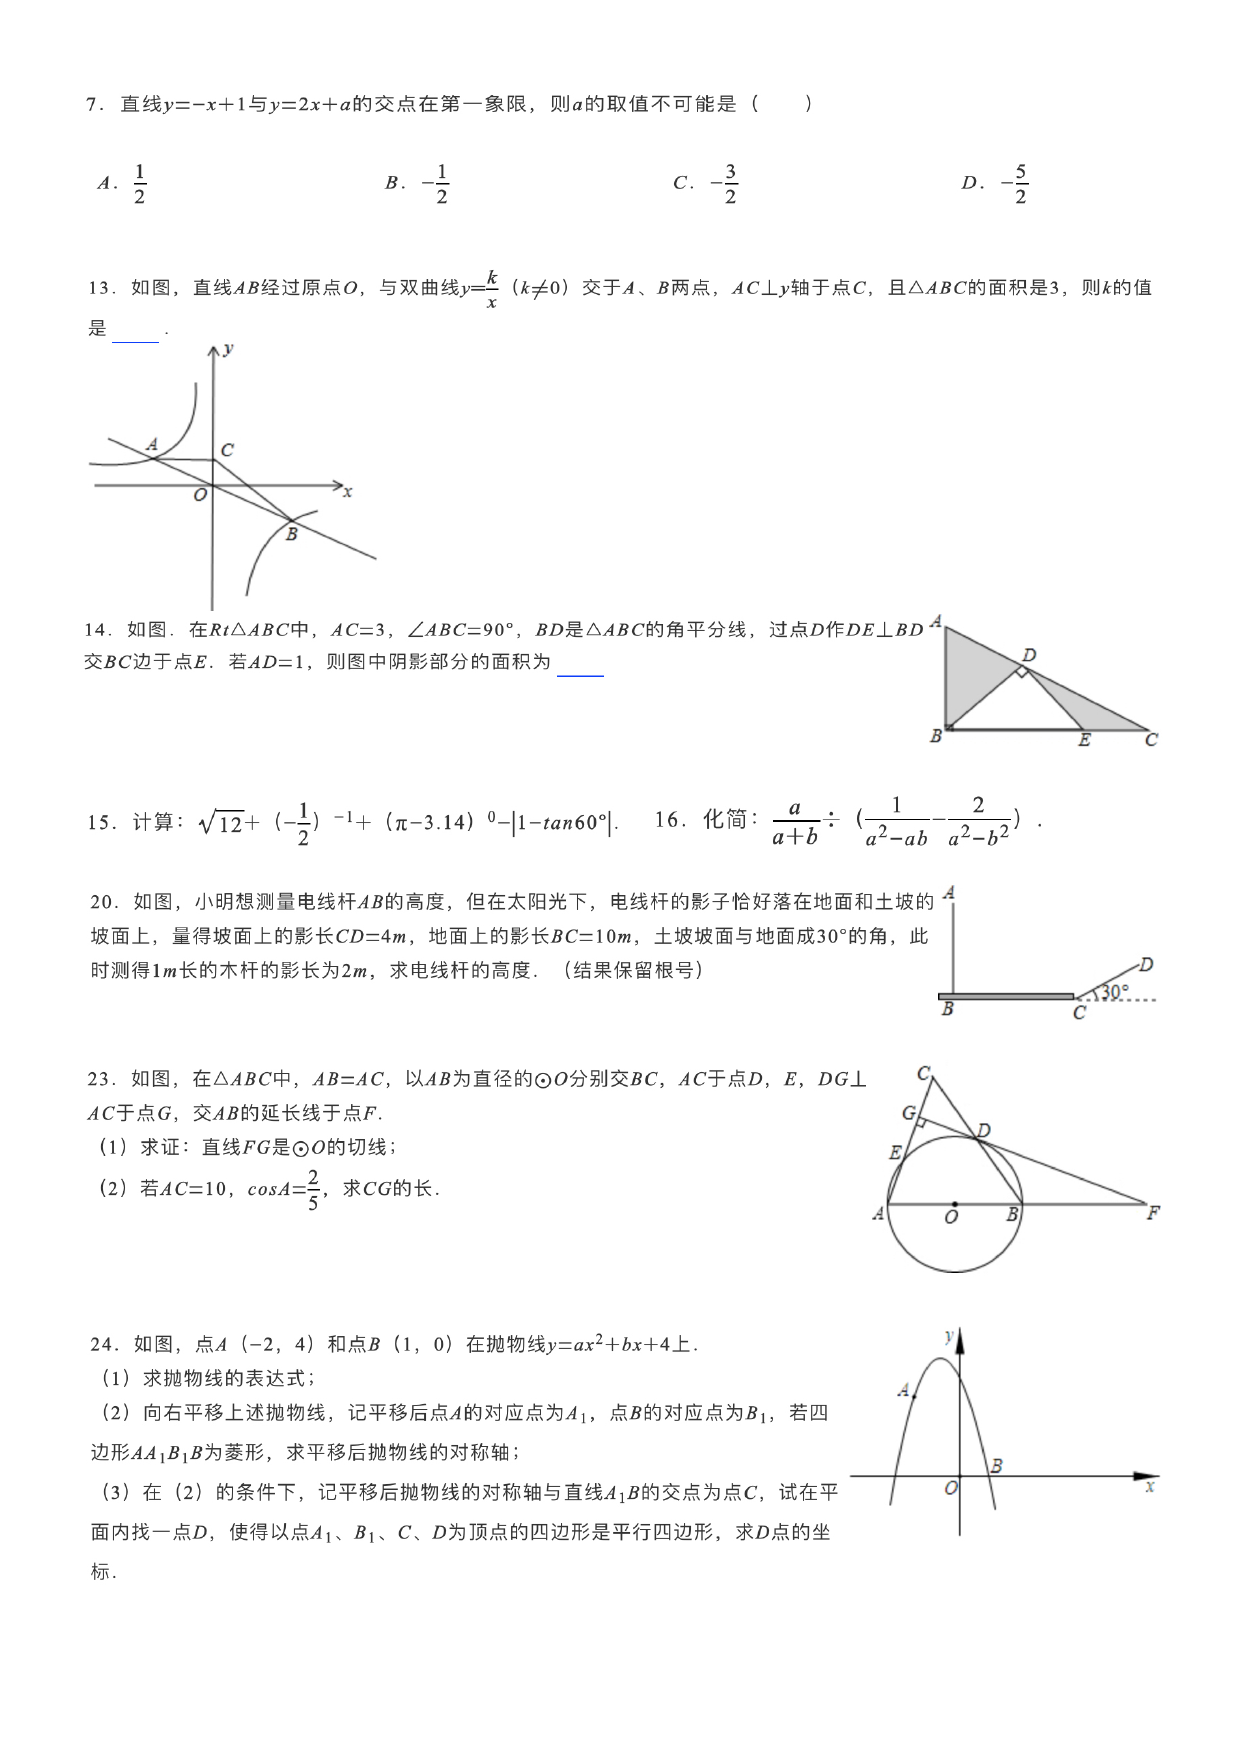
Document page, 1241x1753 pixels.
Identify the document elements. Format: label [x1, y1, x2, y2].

picture [75, 788, 624, 862]
picture [75, 82, 1165, 216]
picture [75, 259, 1165, 752]
picture [643, 787, 1134, 862]
picture [75, 876, 1165, 1023]
picture [75, 1316, 1165, 1593]
picture [75, 1052, 1165, 1282]
